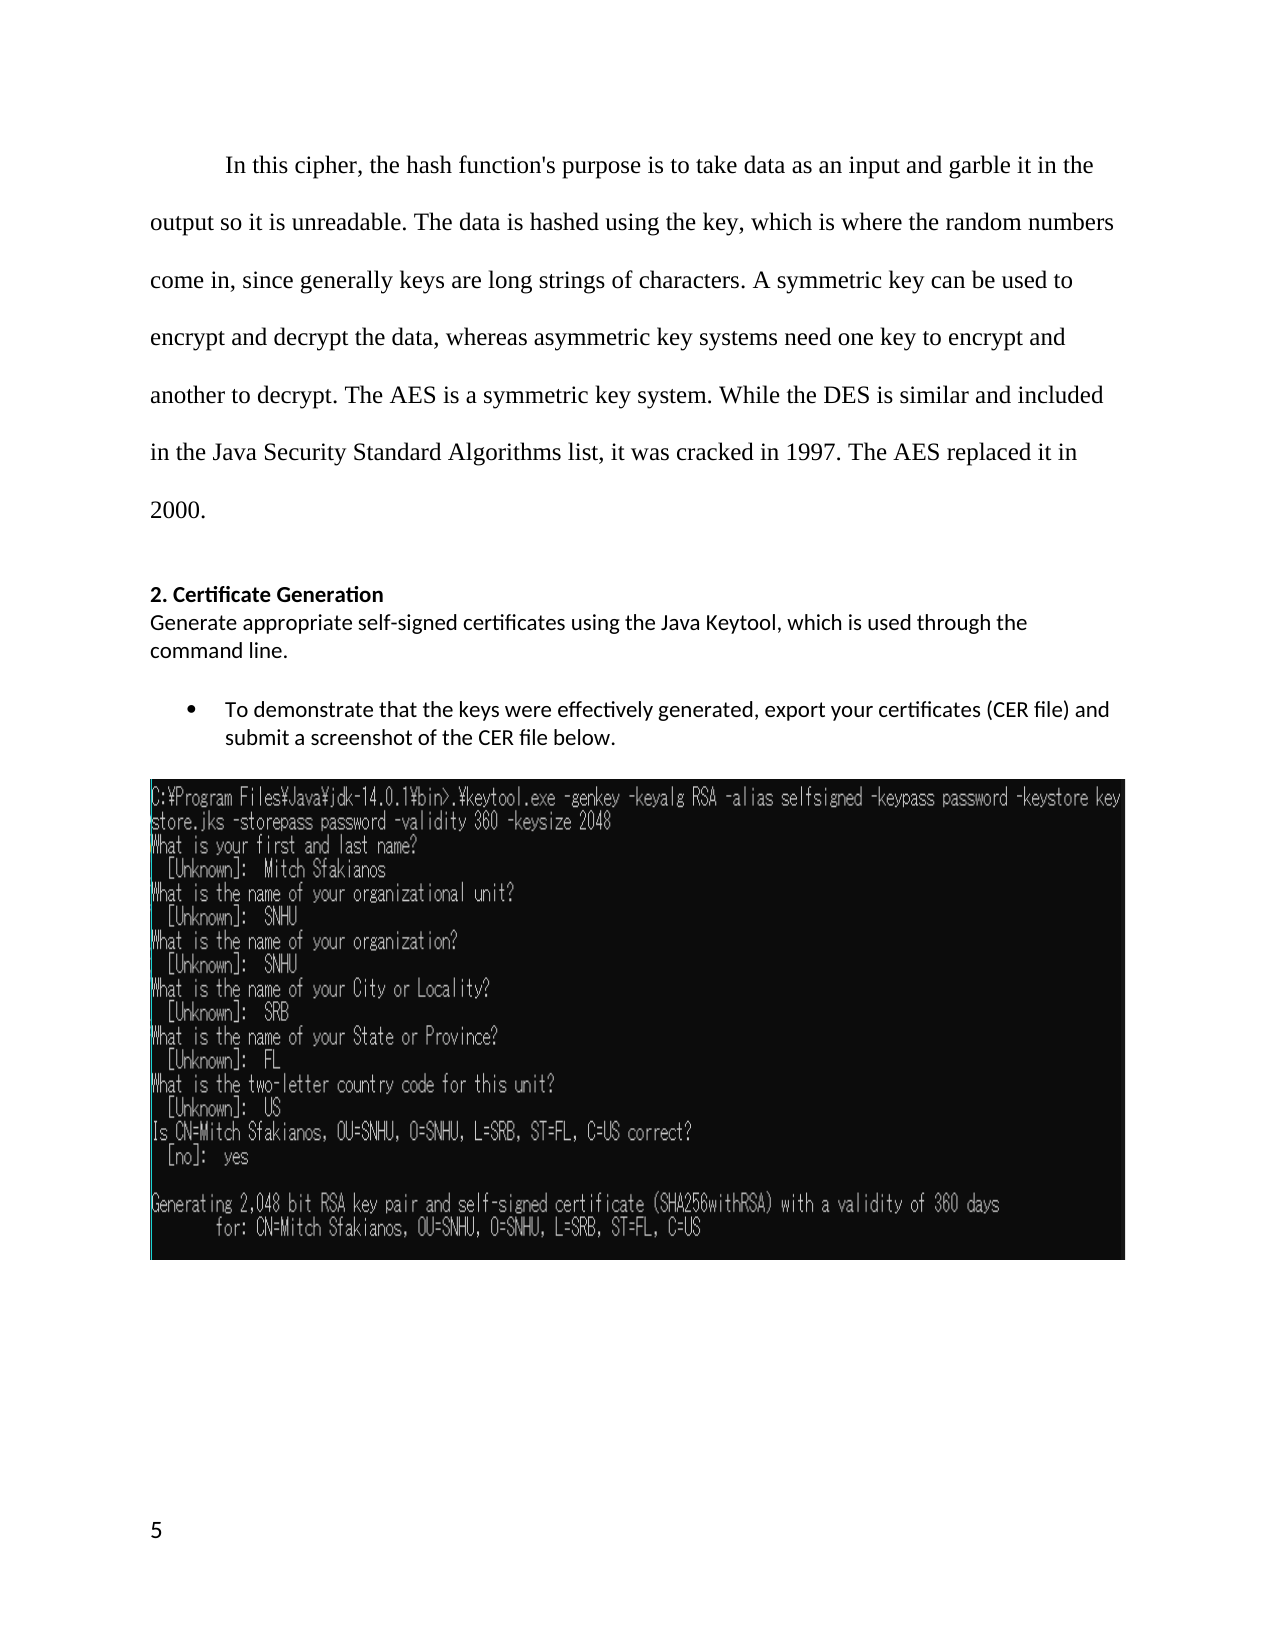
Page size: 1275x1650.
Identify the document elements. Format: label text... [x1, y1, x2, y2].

text In this cipher, the hash function's purpose is to take data as an input and garble it in the output so it is unreadable. The data is hashed using the key, which is where the random numbers come in, since generally keys are long strings of characters. A symmetric key can be used to encrypt and decrypt the data, whereas asymmetric key systems need one key to encrypt and another to decrypt. The AES is a symmetric key system. While the DES is similar and included in the Java Security Standard Algorithms list, it was cracked in 1997. The AES replaced it in 2000. [150, 150, 1125, 524]
list To demonstrate that the keys were effectively generated, export your certificates (CER file) and submit a screenshot of the CER file below. [187, 695, 1125, 751]
subtitle 2. Certificate Generation [150, 581, 1125, 608]
picture [150, 779, 1125, 1260]
text Generate appropriate self-signed certificates using the Java Keytool, which is used through the command line. [150, 608, 1125, 664]
